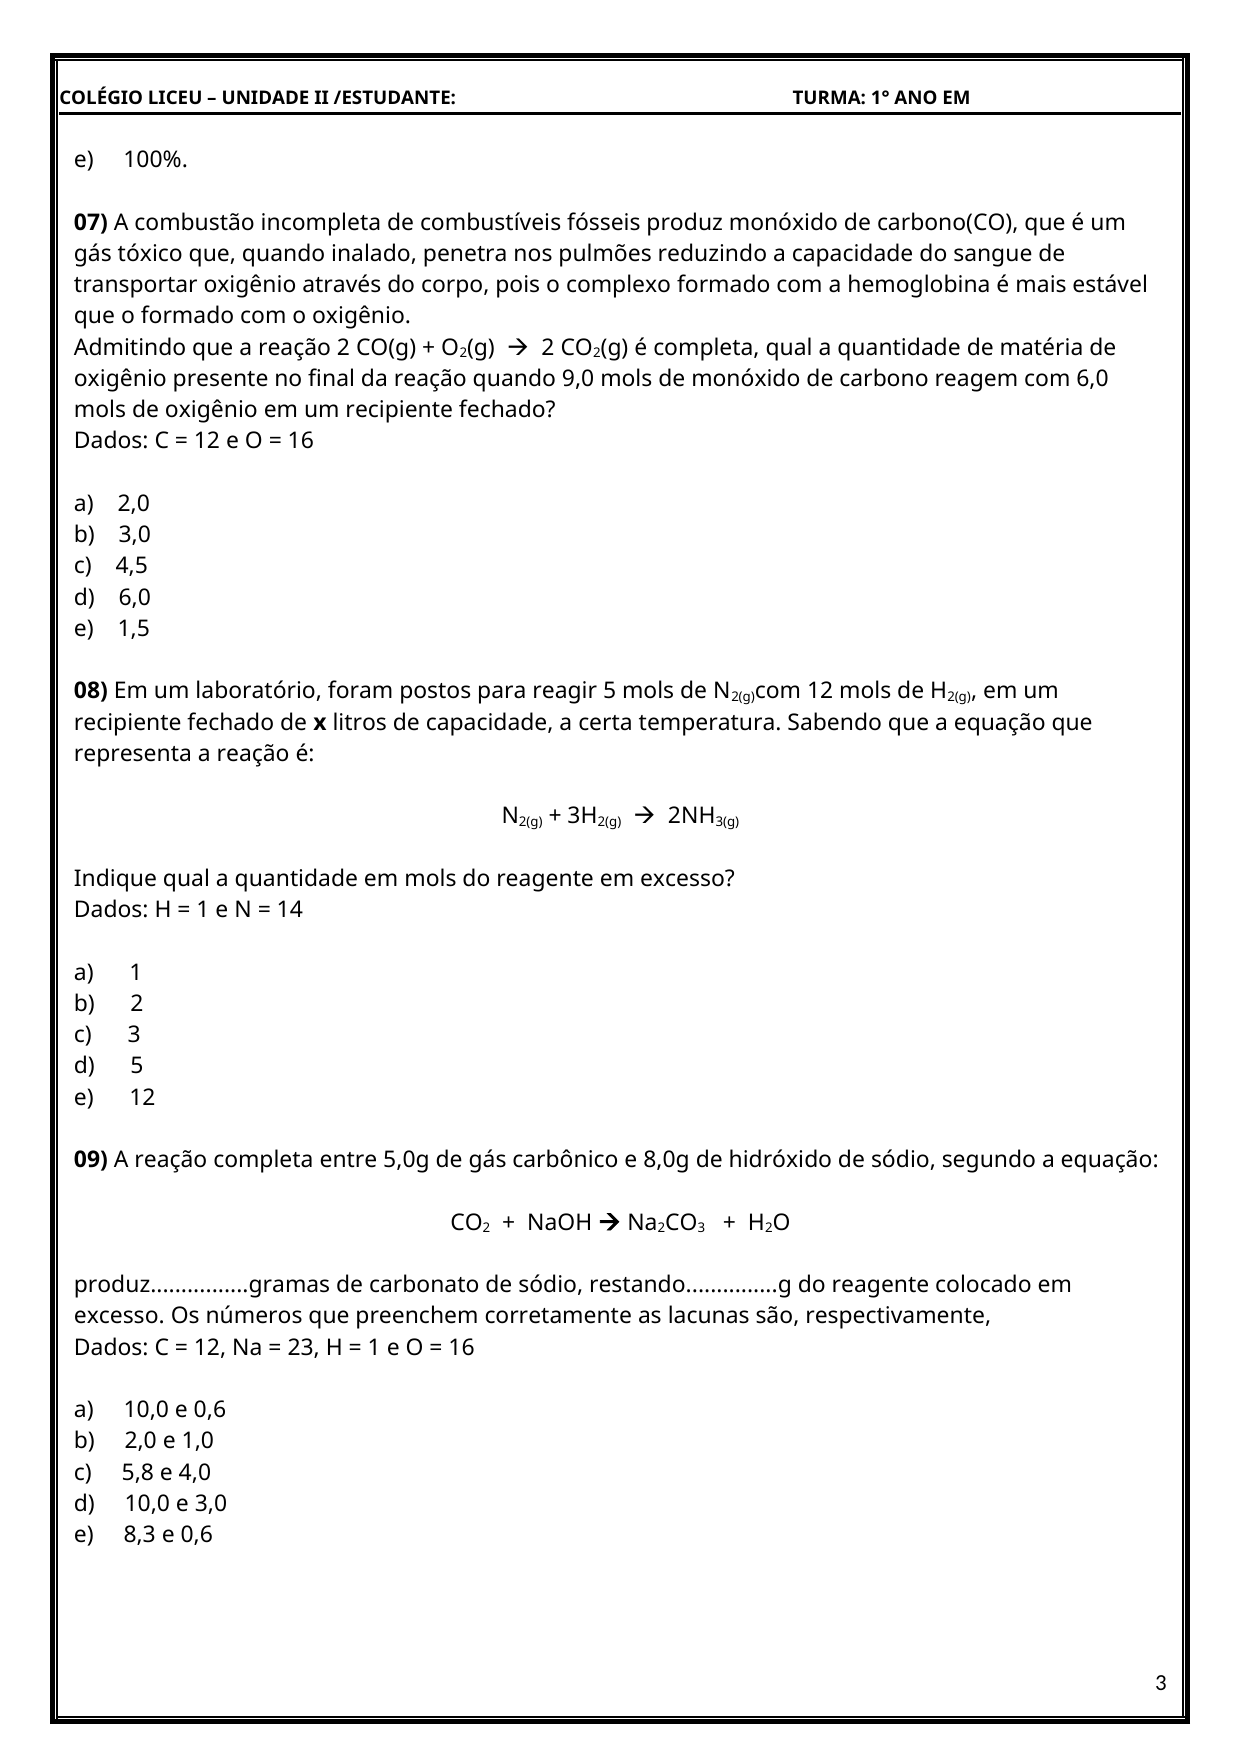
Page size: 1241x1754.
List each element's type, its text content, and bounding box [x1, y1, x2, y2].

text 08) Em um laboratório, foram postos para reagir 5 mols de N2(g)com 12 mols de H2(g), em um recipiente fechado de x litros de capacidade, a certa temperatura. Sabendo que a equação que representa a reação é: [74, 674, 1167, 768]
text d) 5 [74, 1049, 1167, 1081]
text Dados: C = 12, Na = 23, H = 1 e O = 16 [74, 1331, 1167, 1362]
text a) 2,0 [74, 487, 1167, 518]
text d) 10,0 e 3,0 [74, 1487, 1167, 1518]
text a) 1 [74, 956, 1167, 987]
text e) 12 [74, 1081, 1167, 1112]
text CO2 + NaOH Na2CO3 + H2O [74, 1206, 1167, 1237]
text b) 2,0 e 1,0 [74, 1424, 1167, 1456]
text c) 5,8 e 4,0 [74, 1456, 1167, 1487]
text c) 4,5 [74, 549, 1167, 581]
text e) 100%. [74, 143, 1167, 174]
text e) 1,5 [74, 612, 1167, 643]
text produz................gramas de carbonato de sódio, restando...............g do reagente colocado em excesso. Os números que preenchem corretamente as lacunas são, respectivamente, [74, 1268, 1167, 1331]
text Indique qual a quantidade em mols do reagente em excesso? [74, 862, 1167, 893]
text a) 10,0 e 0,6 [74, 1393, 1167, 1424]
text 09) A reação completa entre 5,0g de gás carbônico e 8,0g de hidróxido de sódio, segundo a equação: [74, 1143, 1167, 1174]
text b) 2 [74, 987, 1167, 1018]
text N2(g) + 3H2(g) 2NH3(g) [74, 799, 1167, 831]
text Admitindo que a reação 2 CO(g) + O2(g) 2 CO2(g) é completa, qual a quantidade de matéria de oxigênio presente no final da reação quando 9,0 mols de monóxido de carbono reagem com 6,0 mols de oxigênio em um recipiente fechado? [74, 331, 1167, 424]
text e) 8,3 e 0,6 [74, 1518, 1167, 1549]
text b) 3,0 [74, 518, 1167, 549]
text c) 3 [74, 1018, 1167, 1049]
text Dados: C = 12 e O = 16 [74, 424, 1167, 456]
text Dados: H = 1 e N = 14 [74, 893, 1167, 924]
text d) 6,0 [74, 581, 1167, 612]
text 07) A combustão incompleta de combustíveis fósseis produz monóxido de carbono(CO), que é um gás tóxico que, quando inalado, penetra nos pulmões reduzindo a capacidade do sangue de transportar oxigênio através do corpo, pois o complexo formado com a hemoglobina é mais estável que o formado com o oxigênio. [74, 206, 1167, 331]
